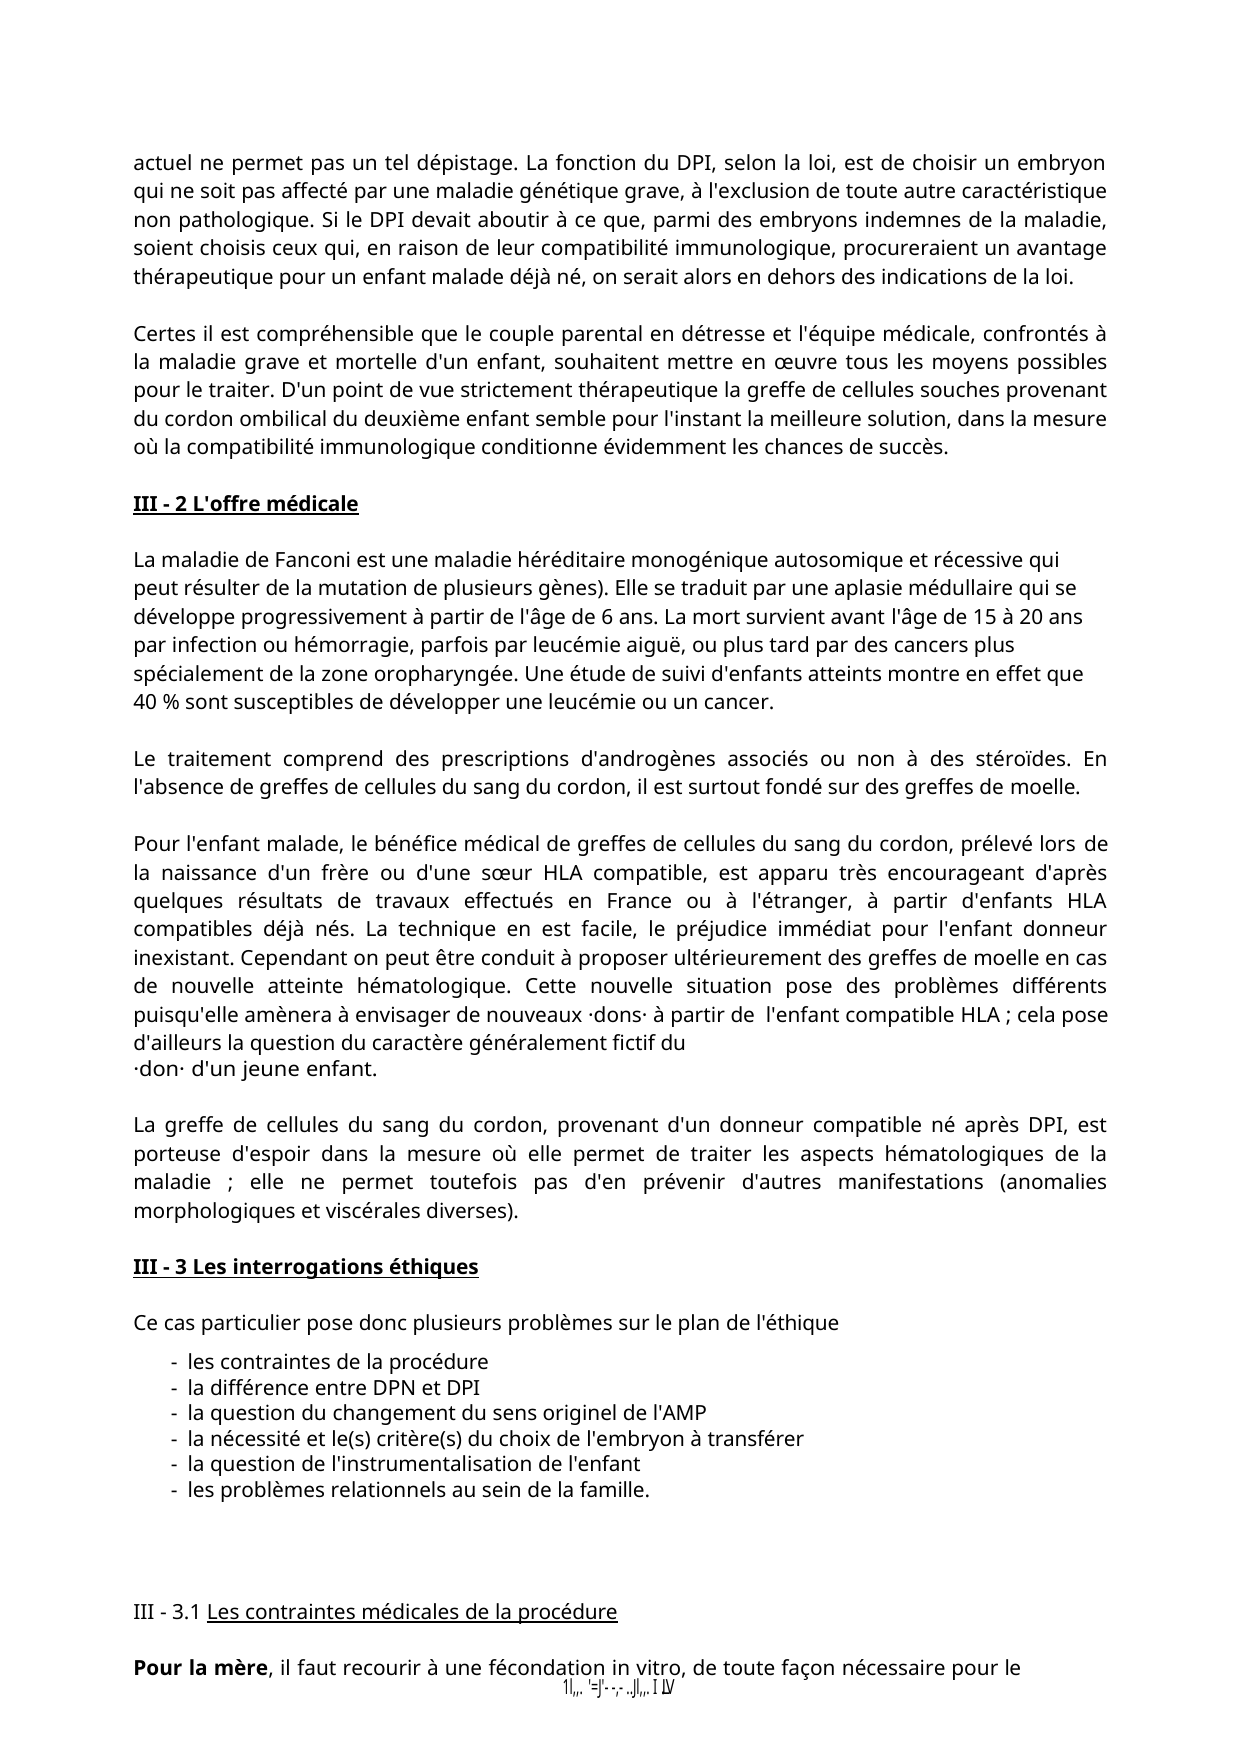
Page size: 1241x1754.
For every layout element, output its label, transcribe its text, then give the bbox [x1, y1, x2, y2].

text Pour la mère, il faut recourir à une fécondation in vitro, de toute façon nécessaire pour le [133, 1653, 1119, 1681]
list les contraintes de la procédure [171, 1347, 1119, 1375]
text III - 3.1 Les contraintes médicales de la procédure [133, 1597, 1119, 1626]
list les problèmes relationnels au sein de la famille. [171, 1477, 1119, 1502]
list la question de l'instrumentalisation de l'enfant [171, 1451, 1119, 1477]
text La greffe de cellules du sang du cordon, provenant d'un donneur compatible né après DPI, est porteuse d'espoir dans la mesure où elle permet de traiter les aspects hématologiques de la maladie ; elle ne permet toutefois pas d'en prévenir d'autres manifestations (anomalies morphologiques et viscérales diverses). [133, 1111, 1108, 1224]
list la différence entre DPN et DPI [171, 1375, 1119, 1401]
subtitle III - 2 L'offre médicale [133, 489, 1119, 518]
list la question du changement du sens originel de l'AMP [171, 1401, 1119, 1426]
text actuel ne permet pas un tel dépistage. La fonction du DPI, selon la loi, est de choisir un embryon qui ne soit pas affecté par une maladie génétique grave, à l'exclusion de toute autre caractéristique non pathologique. Si le DPI devait aboutir à ce que, parmi des embryons indemnes de la maladie, soient choisis ceux qui, en raison de leur compatibilité immunologique, procureraient un avantage thérapeutique pour un enfant malade déjà né, on serait alors en dehors des indications de la loi. [133, 148, 1108, 290]
subtitle III - 3 Les interrogations éthiques [133, 1252, 1119, 1281]
text Ce cas particulier pose donc plusieurs problèmes sur le plan de l'éthique [133, 1308, 1119, 1337]
text Le traitement comprend des prescriptions d'androgènes associés ou non à des stéroïdes. En l'absence de greffes de cellules du sang du cordon, il est surtout fondé sur des greffes de moelle. [133, 744, 1108, 801]
text La maladie de Fanconi est une maladie héréditaire monogénique autosomique et récessive qui peut résulter de la mutation de plusieurs gènes). Elle se traduit par une aplasie médullaire qui se développe progressivement à partir de l'âge de 6 ans. La mort survient avant l'âge de 15 à 20 ans par infection ou hémorragie, parfois par leucémie aiguë, ou plus tard par des cancers plus spécialement de la zone oropharyngée. Une étude de suivi d'enfants atteints montre en effet que 40 % sont susceptibles de développer une leucémie ou un cancer. [133, 545, 1107, 716]
text ·don· d'un jeune enfant. [133, 1057, 1119, 1082]
list la nécessité et le(s) critère(s) du choix de l'embryon à transférer [171, 1426, 1119, 1451]
text Pour l'enfant malade, le bénéfice médical de greffes de cellules du sang du cordon, prélevé lors de la naissance d'un frère ou d'une sœur HLA compatible, est apparu très encourageant d'après quelques résultats de travaux effectués en France ou à l'étranger, à partir d'enfants HLA compatibles déjà nés. La technique en est facile, le préjudice immédiat pour l'enfant donneur inexistant. Cependant on peut être conduit à proposer ultérieurement des greffes de moelle en cas de nouvelle atteinte hématologique. Cette nouvelle situation pose des problèmes différents puisqu'elle amènera à envisager de nouveaux ·dons· à partir de l'enfant compatible HLA ; cela pose d'ailleurs la question du caractère généralement fictif du [133, 829, 1108, 1057]
text Certes il est compréhensible que le couple parental en détresse et l'équipe médicale, confrontés à la maladie grave et mortelle d'un enfant, souhaitent mettre en œuvre tous les moyens possibles pour le traiter. D'un point de vue strictement thérapeutique la greffe de cellules souches provenant du cordon ombilical du deuxième enfant semble pour l'instant la meilleure solution, dans la mesure où la compatibilité immunologique conditionne évidemment les chances de succès. [133, 319, 1109, 461]
